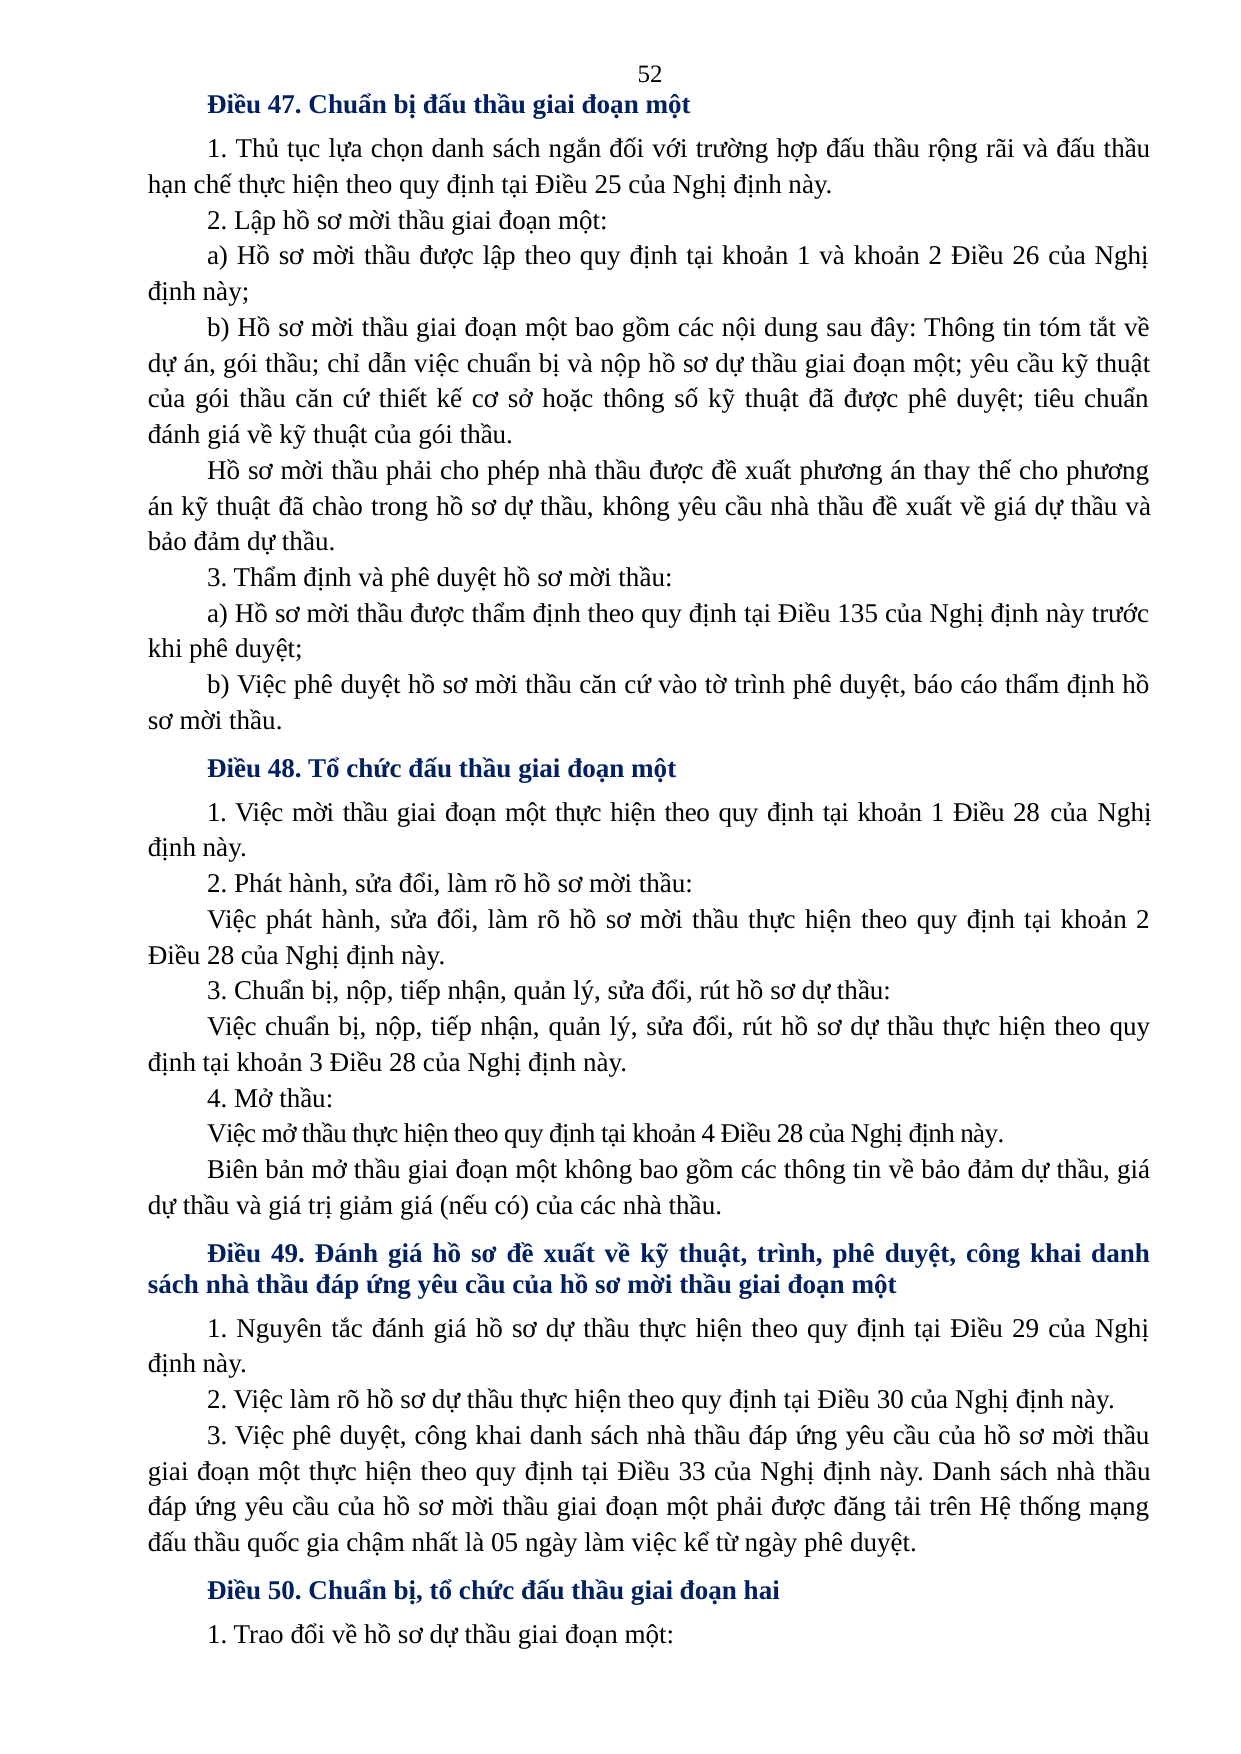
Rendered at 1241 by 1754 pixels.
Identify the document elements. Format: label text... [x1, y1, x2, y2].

text 1. Nguyên tắc đánh giá hồ sơ dự thầu thực hiện theo quy định tại Điều 29 của Nghị định này. [148, 1312, 1152, 1379]
subtitle Điều 48. Tổ chức đấu thầu giai đoạn một [148, 752, 1152, 783]
text 1. Trao đổi về hồ sơ dự thầu giai đoạn một: [148, 1618, 1152, 1649]
text Việc chuẩn bị, nộp, tiếp nhận, quản lý, sửa đổi, rút hồ sơ dự thầu thực hiện theo quy định tại khoản 3 Điều 28 của Nghị định này. [148, 1010, 1152, 1077]
text a) Hồ sơ mời thầu được lập theo quy định tại khoản 1 và khoản 2 Điều 26 của Nghị định này; [148, 239, 1152, 306]
text Biên bản mở thầu giai đoạn một không bao gồm các thông tin về bảo đảm dự thầu, giá dự thầu và giá trị giảm giá (nếu có) của các nhà thầu. [148, 1153, 1152, 1220]
subtitle Điều 49. Đánh giá hồ sơ đề xuất về kỹ thuật, trình, phê duyệt, công khai danh sách nhà thầu đáp ứng yêu cầu của hồ sơ mời thầu giai đoạn một [148, 1237, 1152, 1299]
text 1. Thủ tục lựa chọn danh sách ngắn đối với trường hợp đấu thầu rộng rãi và đấu thầu hạn chế thực hiện theo quy định tại Điều 25 của Nghị định này. [148, 132, 1152, 199]
text 4. Mở thầu: [148, 1082, 1152, 1113]
text 3. Chuẩn bị, nộp, tiếp nhận, quản lý, sửa đổi, rút hồ sơ dự thầu: [148, 974, 1152, 1006]
text Hồ sơ mời thầu phải cho phép nhà thầu được đề xuất phương án thay thế cho phương án kỹ thuật đã chào trong hồ sơ dự thầu, không yêu cầu nhà thầu đề xuất về giá dự thầu và bảo đảm dự thầu. [148, 454, 1152, 556]
text 1. Việc mời thầu giai đoạn một thực hiện theo quy định tại khoản 1 Điều 28 của Nghị định này. [148, 796, 1152, 863]
text b) Việc phê duyệt hồ sơ mời thầu căn cứ vào tờ trình phê duyệt, báo cáo thẩm định hồ sơ mời thầu. [148, 668, 1152, 735]
text Việc phát hành, sửa đổi, làm rõ hồ sơ mời thầu thực hiện theo quy định tại khoản 2 Điều 28 của Nghị định này. [148, 903, 1152, 970]
text Việc mở thầu thực hiện theo quy định tại khoản 4 Điều 28 của Nghị định này. [148, 1117, 1152, 1148]
text 2. Phát hành, sửa đổi, làm rõ hồ sơ mời thầu: [148, 867, 1152, 898]
text 2. Lập hồ sơ mời thầu giai đoạn một: [148, 204, 1152, 235]
subtitle Điều 47. Chuẩn bị đấu thầu giai đoạn một [148, 89, 1152, 120]
text a) Hồ sơ mời thầu được thẩm định theo quy định tại Điều 135 của Nghị định này trước khi phê duyệt; [148, 597, 1152, 664]
text 2. Việc làm rõ hồ sơ dự thầu thực hiện theo quy định tại Điều 30 của Nghị định này. [148, 1383, 1152, 1414]
text 3. Thẩm định và phê duyệt hồ sơ mời thầu: [148, 561, 1152, 592]
text b) Hồ sơ mời thầu giai đoạn một bao gồm các nội dung sau đây: Thông tin tóm tắt về dự án, gói thầu; chỉ dẫn việc chuẩn bị và nộp hồ sơ dự thầu giai đoạn một; yêu cầu kỹ thuật của gói thầu căn cứ thiết kế cơ sở hoặc thông số kỹ thuật đã được phê duyệt; tiêu chuẩn đánh giá về kỹ thuật của gói thầu. [148, 311, 1152, 449]
text 3. Việc phê duyệt, công khai danh sách nhà thầu đáp ứng yêu cầu của hồ sơ mời thầu giai đoạn một thực hiện theo quy định tại Điều 33 của Nghị định này. Danh sách nhà thầu đáp ứng yêu cầu của hồ sơ mời thầu giai đoạn một phải được đăng tải trên Hệ thống mạng đấu thầu quốc gia chậm nhất là 05 ngày làm việc kể từ ngày phê duyệt. [148, 1419, 1152, 1557]
subtitle Điều 50. Chuẩn bị, tổ chức đấu thầu giai đoạn hai [148, 1574, 1152, 1606]
